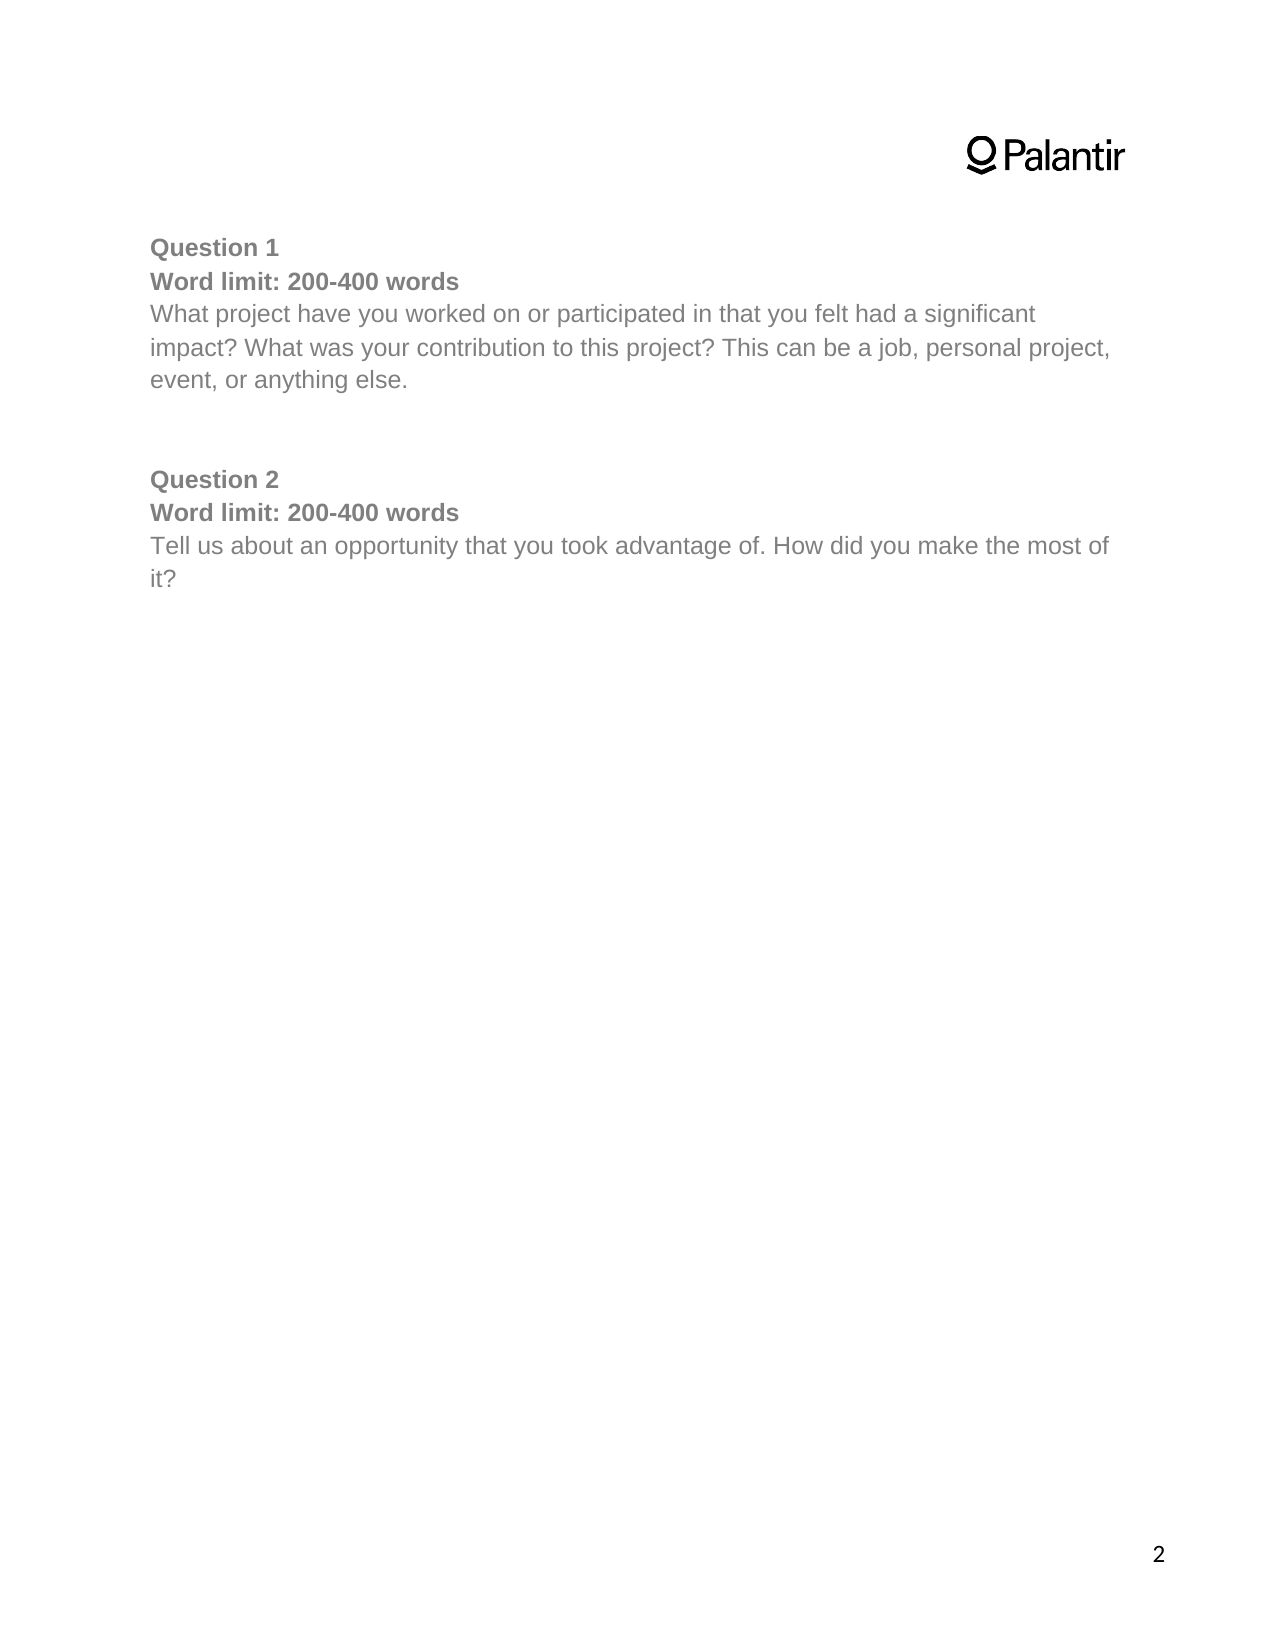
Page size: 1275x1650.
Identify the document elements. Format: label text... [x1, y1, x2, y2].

picture [966, 136, 1125, 175]
text Tell us about an opportunity that you took advantage of. How did you make the most of it? [150, 531, 1125, 592]
text Word limit: 200-400 words [150, 266, 1125, 295]
text What project have you worked on or participated in that you felt had a significant impact? What was your contribution to this project? This can be a job, personal project, event, or anything else. [150, 299, 1125, 394]
text Question 2 [150, 464, 1125, 493]
text Word limit: 200-400 words [150, 498, 1125, 526]
text Question 1 [150, 233, 1125, 262]
